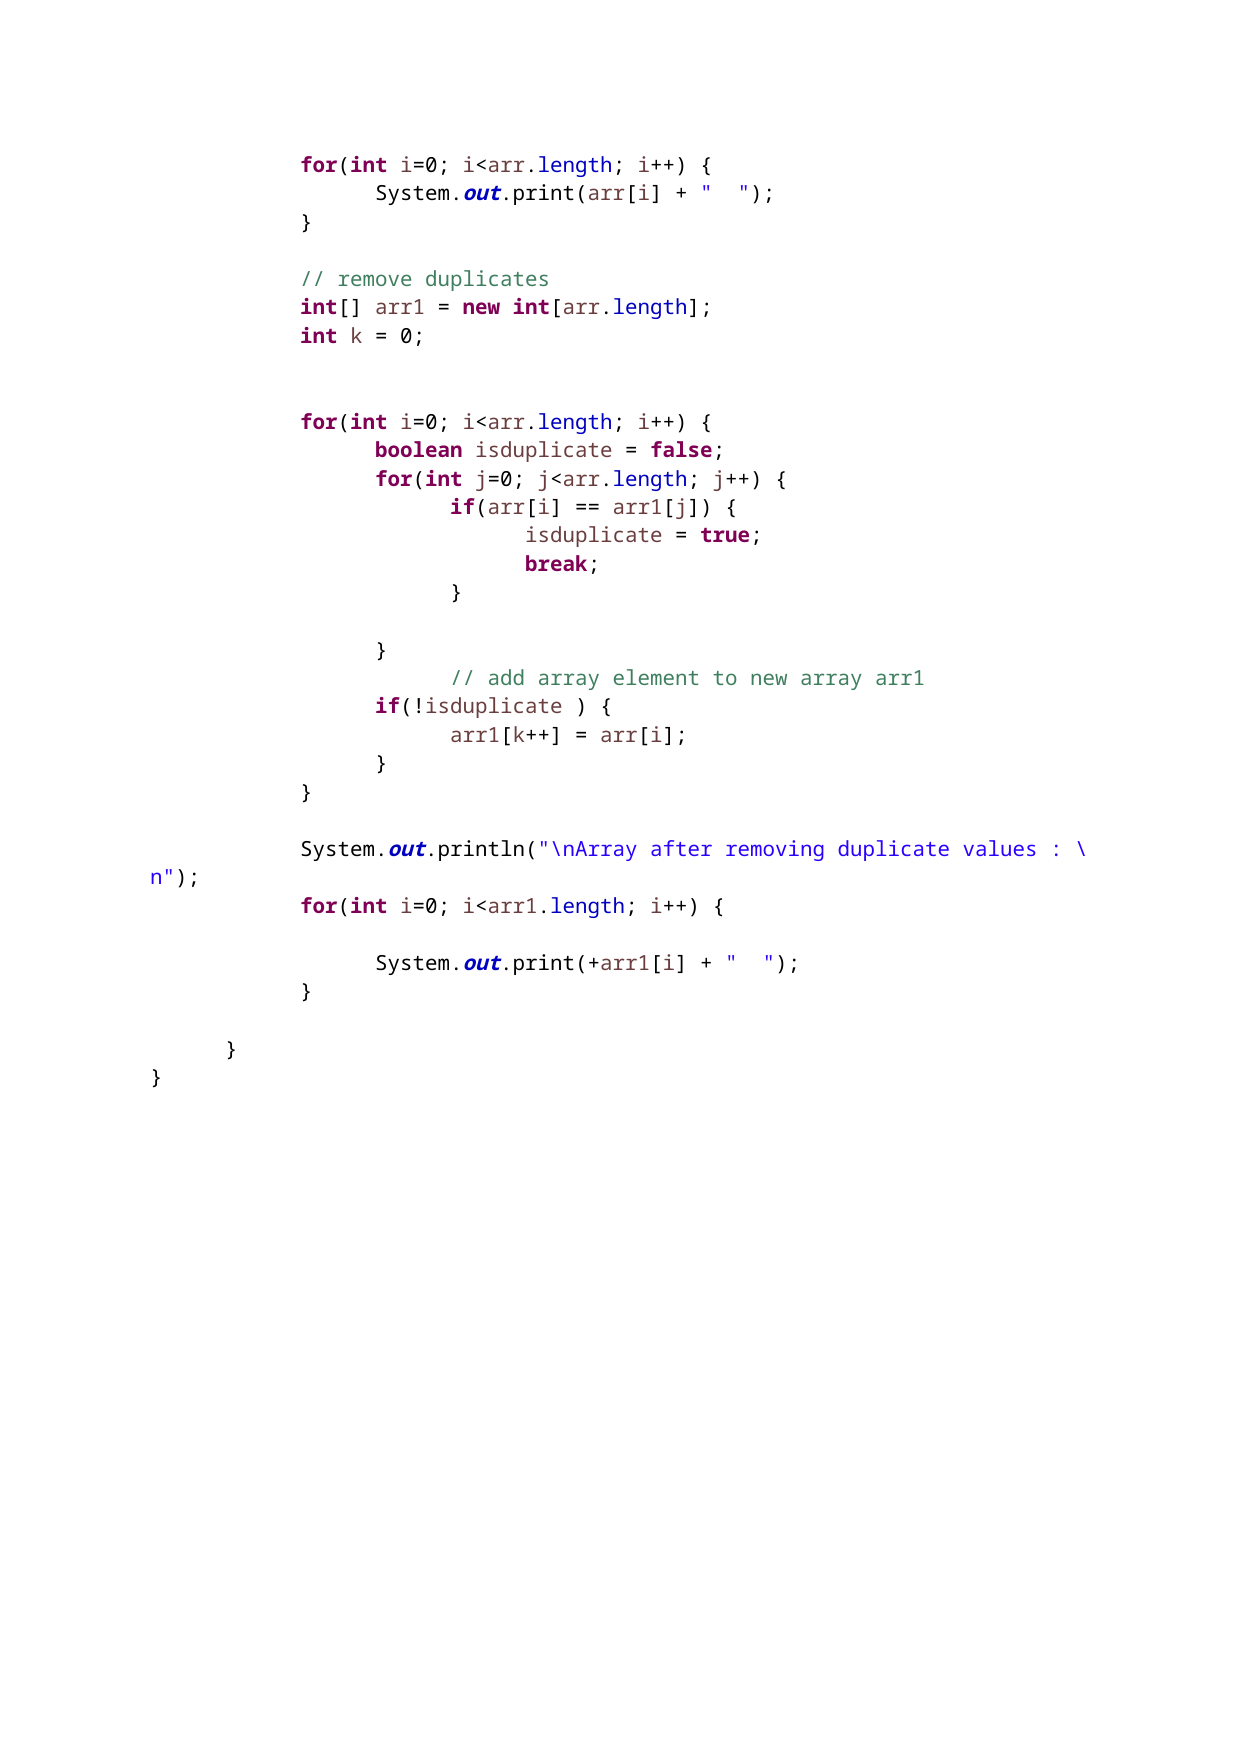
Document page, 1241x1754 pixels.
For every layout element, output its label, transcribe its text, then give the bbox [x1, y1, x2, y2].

text } [150, 577, 1090, 606]
text } [150, 1062, 1090, 1091]
text System.out.print(arr[i] + " "); [150, 178, 1090, 207]
text } [150, 748, 1090, 777]
text for(int i=0; i<arr.length; i++) { [150, 407, 1090, 435]
text } [150, 977, 1090, 1005]
text break; [150, 549, 1090, 577]
text } [150, 777, 1090, 805]
text } [150, 635, 1090, 663]
text isduplicate = true; [150, 521, 1090, 549]
text } [150, 207, 1090, 235]
text arr1[k++] = arr[i]; [150, 720, 1090, 748]
text int k = 0; [150, 321, 1090, 349]
text System.out.println("\nArray after removing duplicate values : \n"); [150, 834, 1090, 891]
text System.out.print(+arr1[i] + " "); [150, 948, 1090, 977]
text // add array element to new array arr1 [150, 663, 1090, 692]
text for(int j=0; j<arr.length; j++) { [150, 464, 1090, 492]
text // remove duplicates [150, 264, 1090, 292]
text boolean isduplicate = false; [150, 435, 1090, 464]
text if(!isduplicate ) { [150, 692, 1090, 720]
text int[] arr1 = new int[arr.length]; [150, 292, 1090, 321]
text for(int i=0; i<arr1.length; i++) { [150, 891, 1090, 919]
text for(int i=0; i<arr.length; i++) { [150, 150, 1090, 178]
text } [150, 1034, 1090, 1062]
text if(arr[i] == arr1[j]) { [150, 492, 1090, 521]
